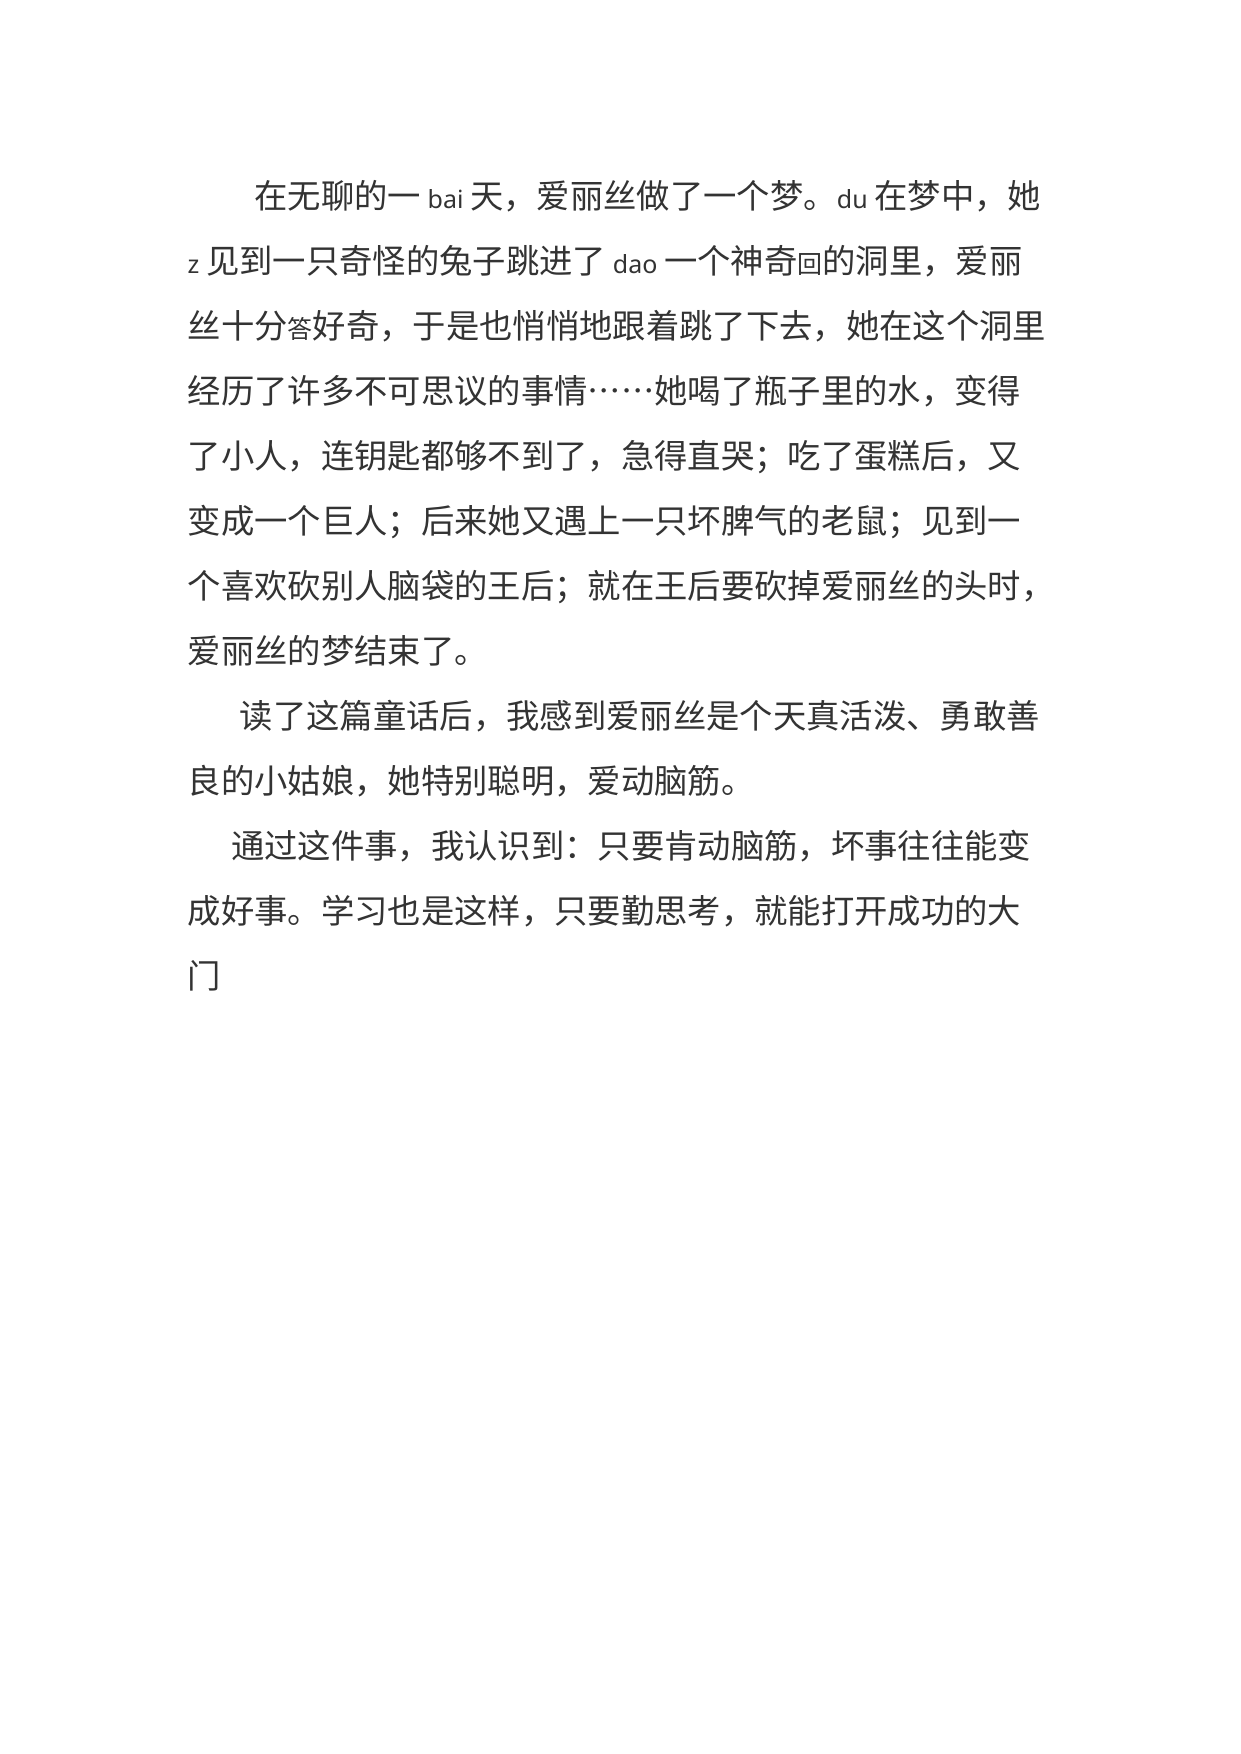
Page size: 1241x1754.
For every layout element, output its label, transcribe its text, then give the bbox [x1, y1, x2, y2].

text 在无聊的一bai天，爱丽丝做了一个梦。du在梦中，她z见到一只奇怪的兔子跳进了dao一个神奇回的洞里，爱丽丝十分答好奇，于是也悄悄地跟着跳了下去，她在这个洞里经历了许多不可思议的事情……她喝了瓶子里的水，变得了小人，连钥匙都够不到了，急得直哭；吃了蛋糕后，又变成一个巨人；后来她又遇上一只坏脾气的老鼠；见到一个喜欢砍别人脑袋的王后；就在王后要砍掉爱丽丝的头时，爱丽丝的梦结束了。 读了这篇童话后，我感到爱丽丝是个天真活泼、勇敢善良的小姑娘，她特别聪明，爱动脑筋。 通过这件事，我认识到：只要肯动脑筋，坏事往往能变成好事。学习也是这样，只要勤思考，就能打开成功的大门 [187, 162, 1053, 1007]
